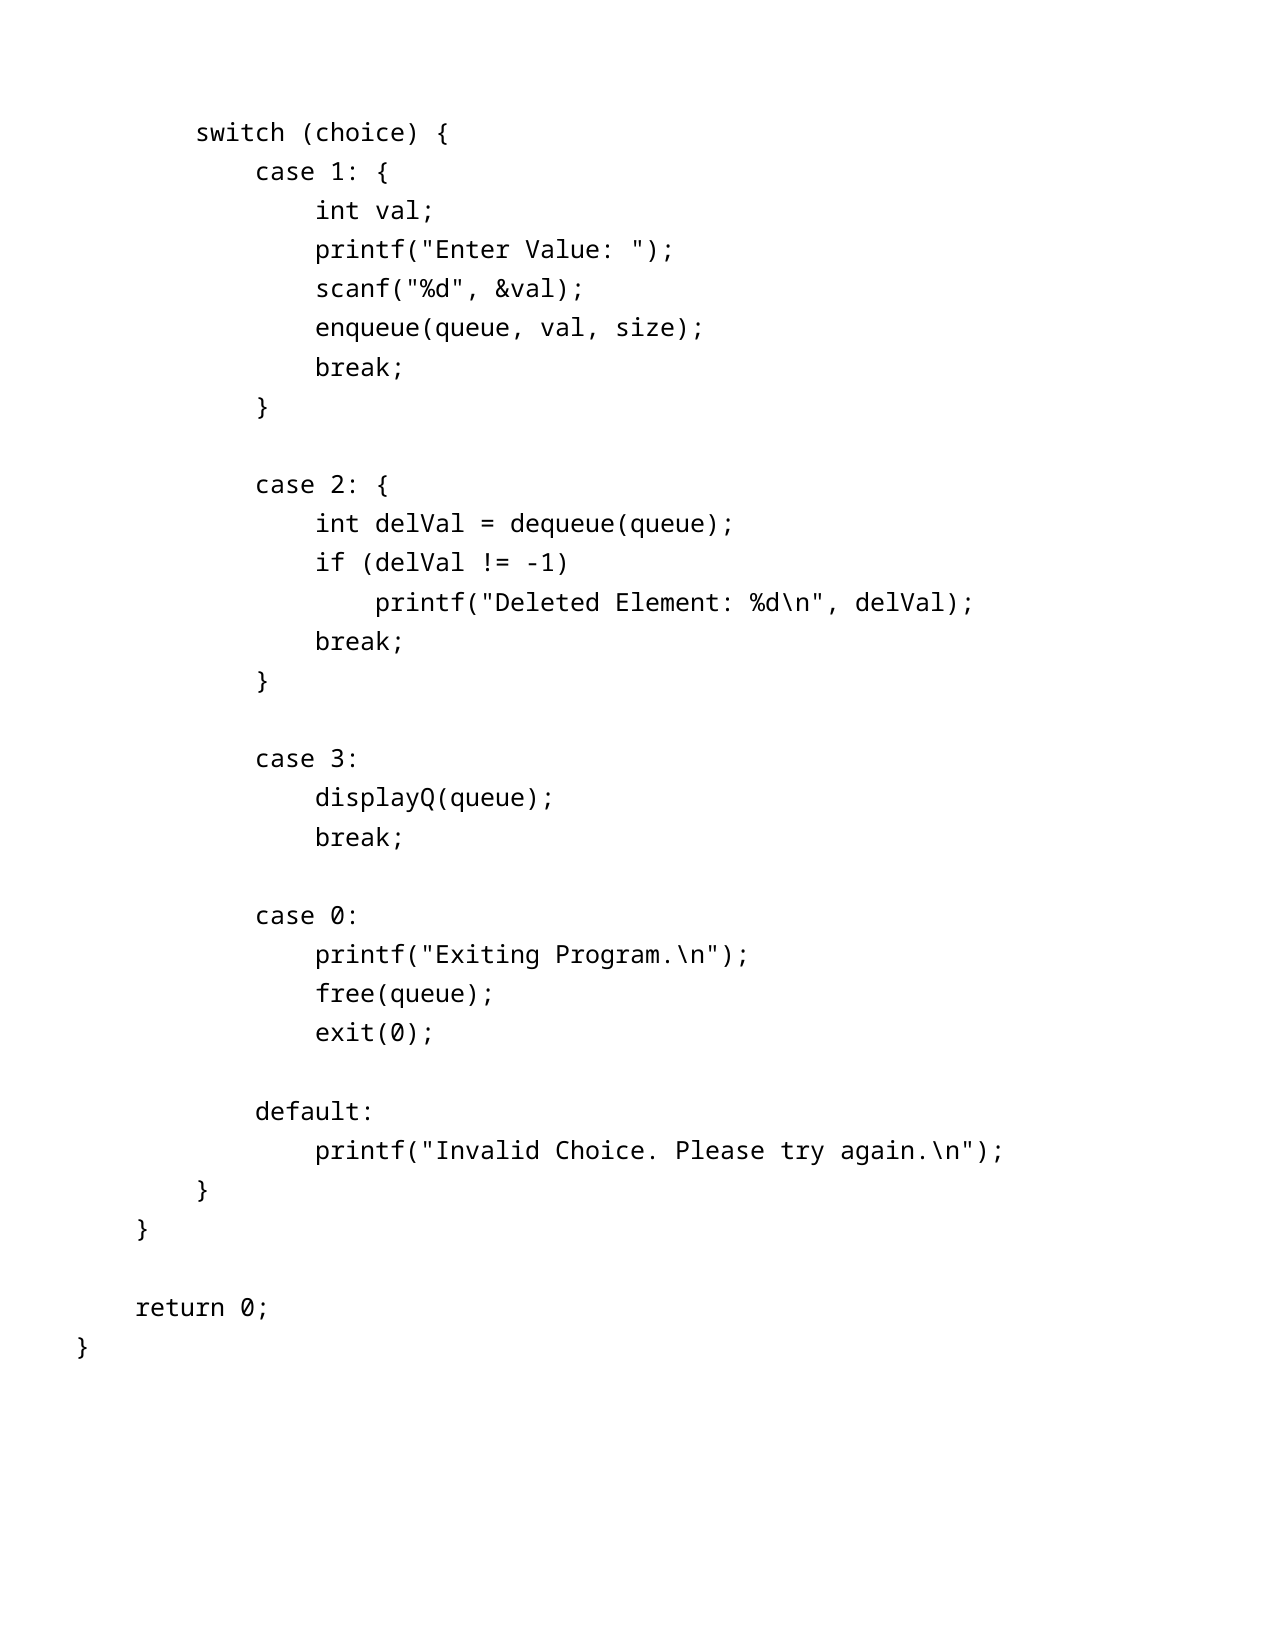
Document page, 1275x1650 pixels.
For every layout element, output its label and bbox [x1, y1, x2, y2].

table_header [64, 75, 1189, 1417]
